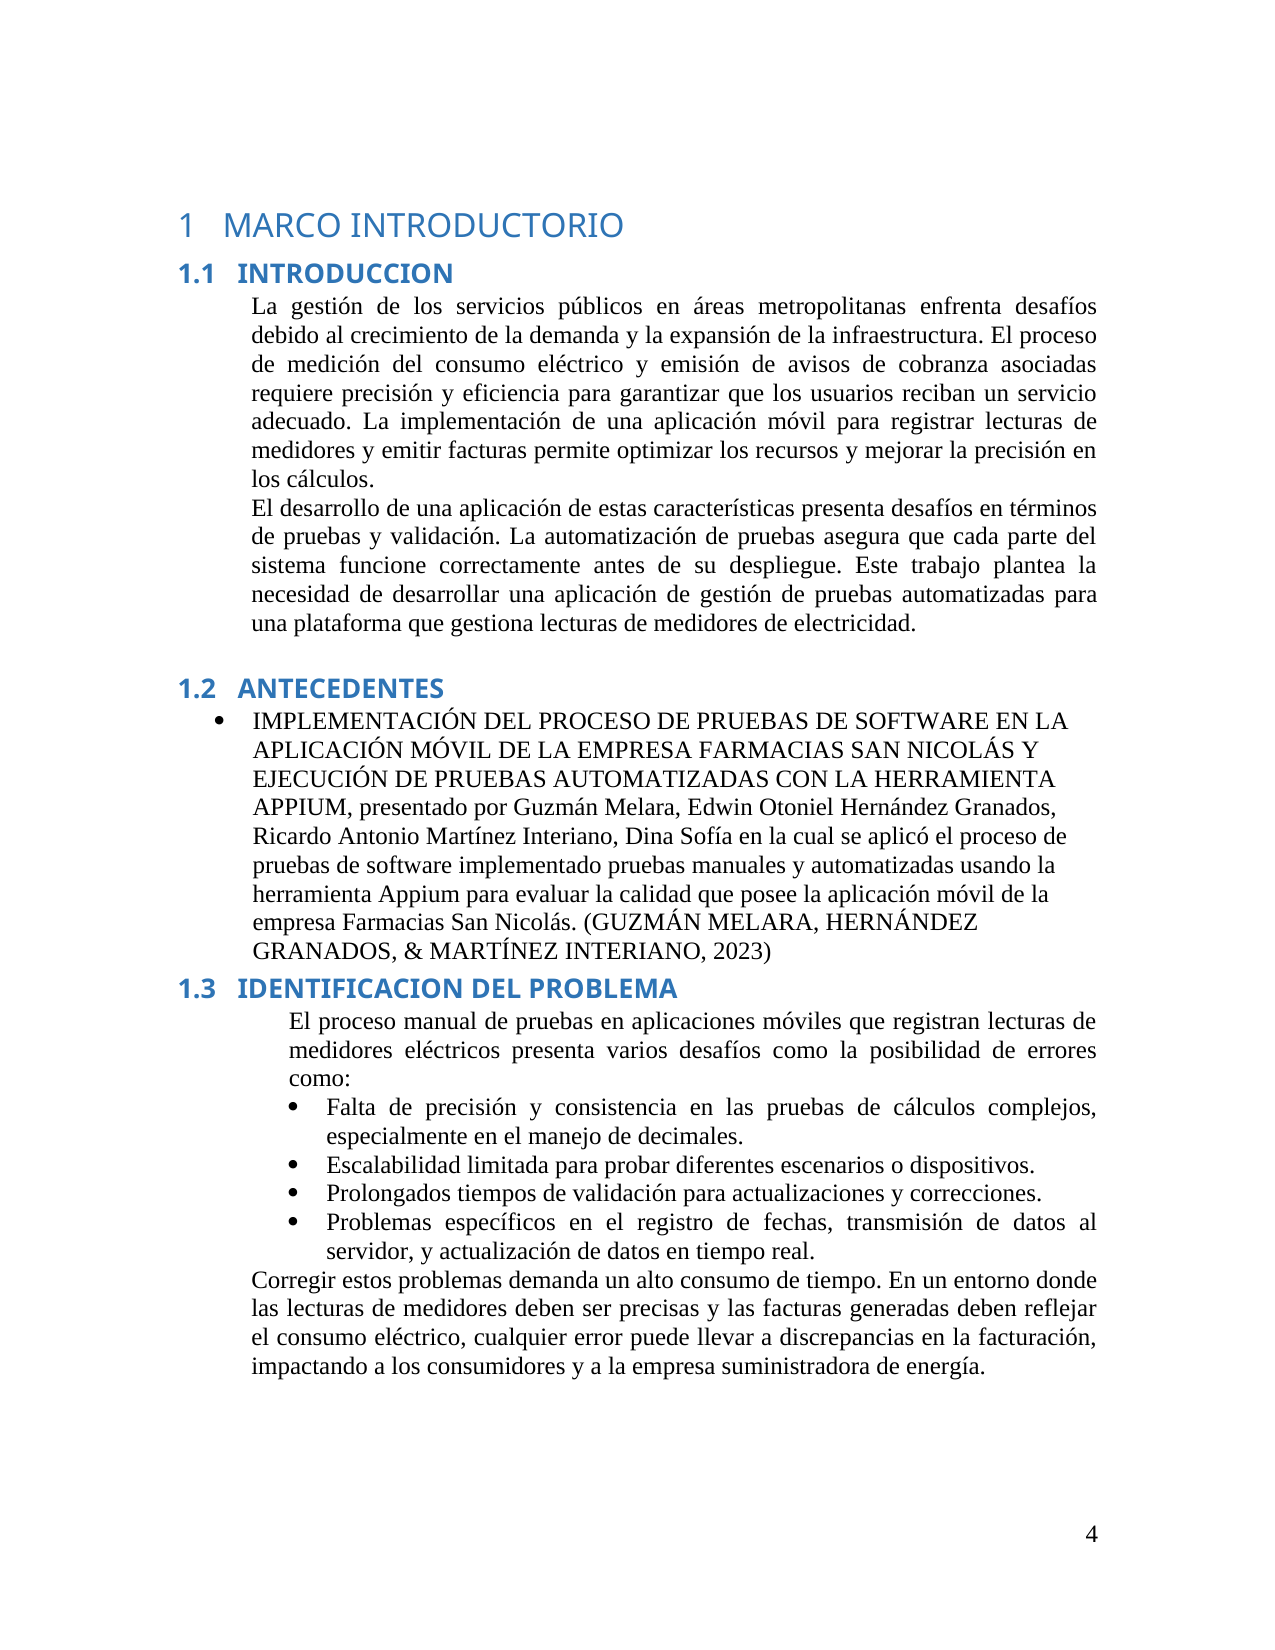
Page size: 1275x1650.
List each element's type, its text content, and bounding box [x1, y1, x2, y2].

list La gestión de los servicios públicos en áreas metropolitanas enfrenta desafíos debido al crecimiento de la demanda y la expansión de la infraestructura. El proceso de medición del consumo eléctrico y emisión de avisos de cobranza asociadas requiere precisión y eficiencia para garantizar que los usuarios reciban un servicio adecuado. La implementación de una aplicación móvil para registrar lecturas de medidores y emitir facturas permite optimizar los recursos y mejorar la precisión en los cálculos. [251, 291, 1098, 493]
subtitle ANTECEDENTES [177, 669, 1098, 706]
list Problemas específicos en el registro de fechas, transmisión de datos al servidor, y actualización de datos en tiempo real. [288, 1207, 1098, 1265]
list El desarrollo de una aplicación de estas características presenta desafíos en términos de pruebas y validación. La automatización de pruebas asegura que cada parte del sistema funcione correctamente antes de su despliegue. Este trabajo plantea la necesidad de desarrollar una aplicación de gestión de pruebas automatizadas para una plataforma que gestiona lecturas de medidores de electricidad. [251, 493, 1098, 636]
list Corregir estos problemas demanda un alto consumo de tiempo. En un entorno donde las lecturas de medidores deben ser precisas y las facturas generadas deben reflejar el consumo eléctrico, cualquier error puede llevar a discrepancias en la facturación, impactando a los consumidores y a la empresa suministradora de energía. [251, 1265, 1098, 1380]
list IMPLEMENTACIÓN DEL PROCESO DE PRUEBAS DE SOFTWARE EN LA APLICACIÓN MÓVIL DE LA EMPRESA FARMACIAS SAN NICOLÁS Y EJECUCIÓN DE PRUEBAS AUTOMATIZADAS CON LA HERRAMIENTA APPIUM, presentado por Guzmán Melara, Edwin Otoniel Hernández Granados, Ricardo Antonio Martínez Interiano, Dina Sofía en la cual se aplicó el proceso de pruebas de software implementado pruebas manuales y automatizadas usando la herramienta Appium para evaluar la calidad que posee la aplicación móvil de la empresa Farmacias San Nicolás. [215, 706, 1098, 965]
list Escalabilidad limitada para probar diferentes escenarios o dispositivos. [288, 1150, 1098, 1178]
subtitle MARCO INTRODUCTORIO [177, 201, 1098, 247]
list El proceso manual de pruebas en aplicaciones móviles que registran lecturas de medidores eléctricos presenta varios desafíos como la posibilidad de errores como: [288, 1006, 1098, 1092]
list Prolongados tiempos de validación para actualizaciones y correcciones. [288, 1178, 1098, 1207]
subtitle INTRODUCCION [177, 254, 1098, 291]
subtitle IDENTIFICACION DEL PROBLEMA [177, 969, 1098, 1006]
list Falta de precisión y consistencia en las pruebas de cálculos complejos, especialmente en el manejo de decimales. [288, 1092, 1098, 1150]
